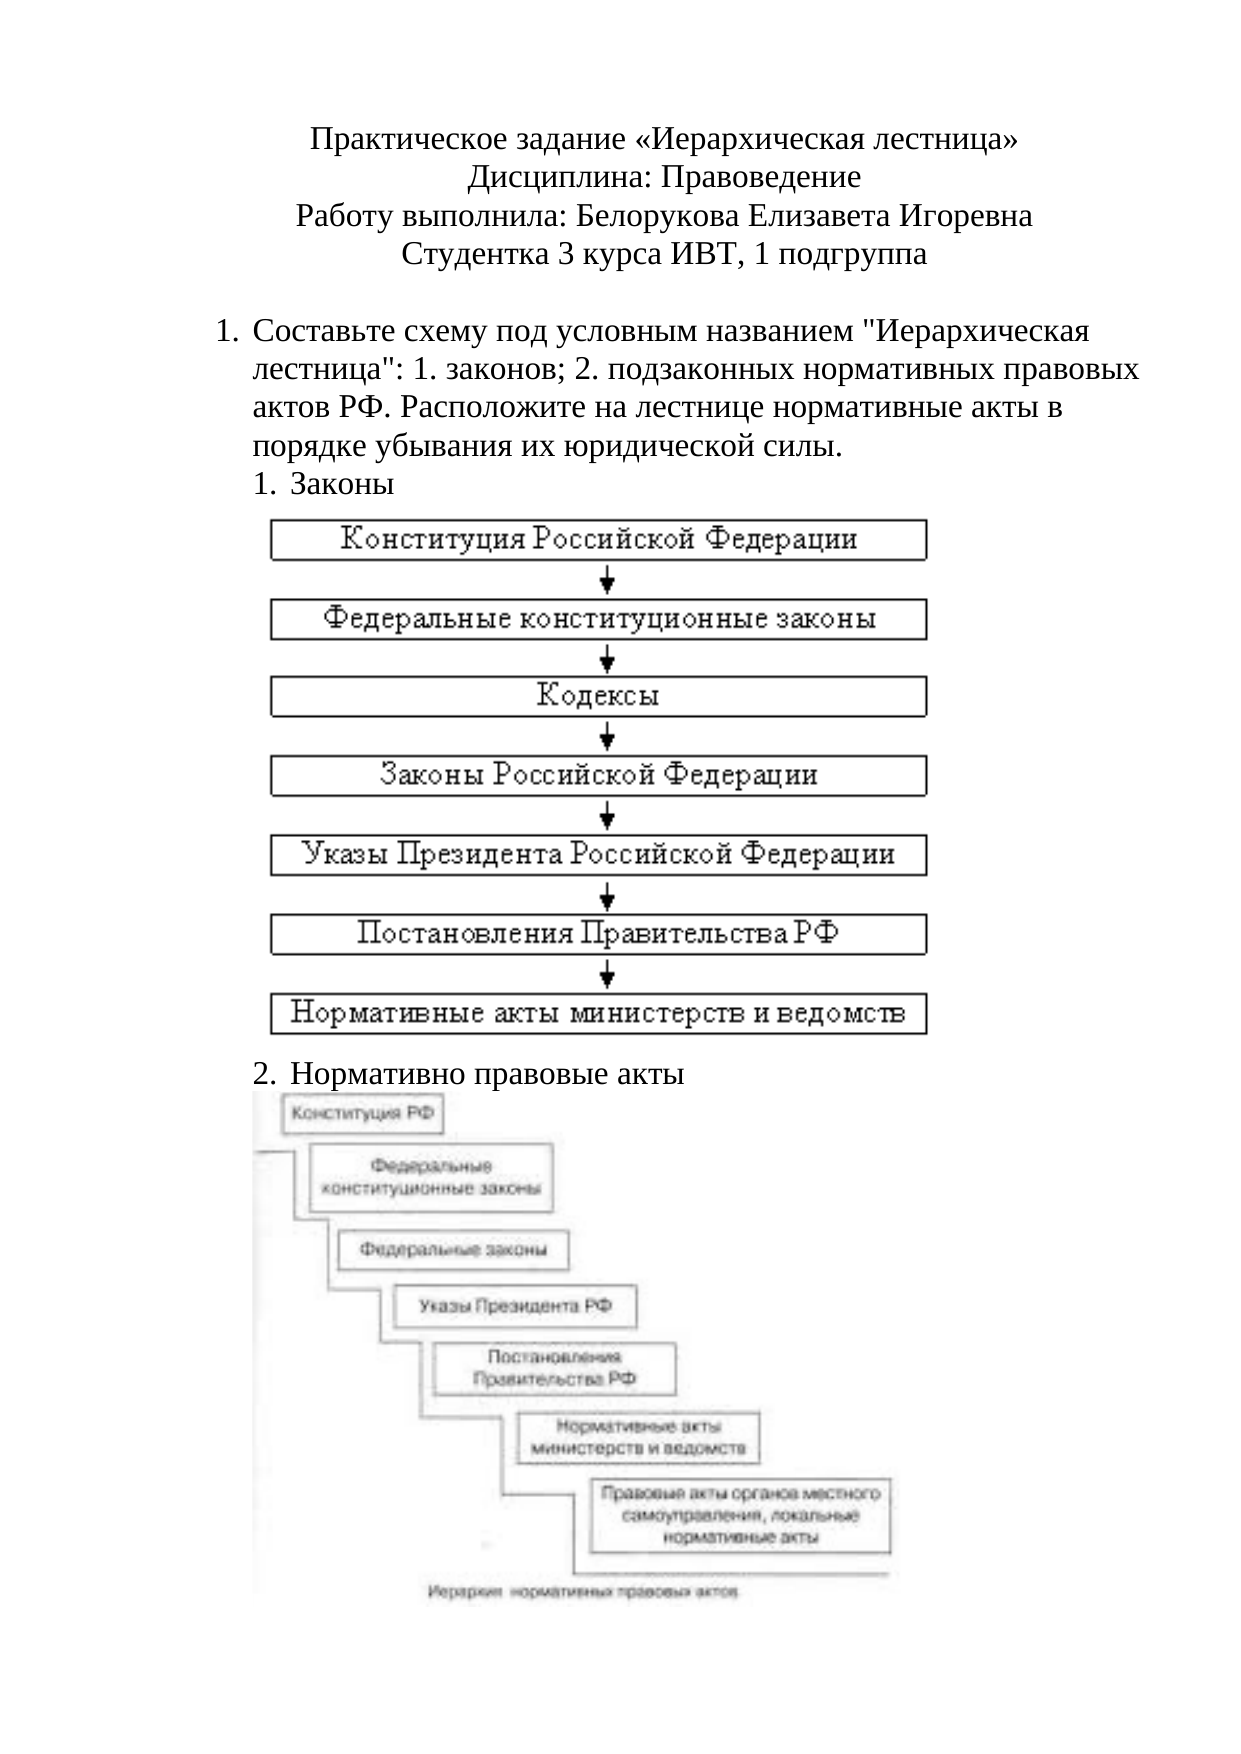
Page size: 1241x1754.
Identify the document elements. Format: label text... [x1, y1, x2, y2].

picture [252, 501, 950, 1054]
list Законы [252, 463, 1152, 501]
text Студентка 3 курса ИВТ, 1 подгруппа [177, 233, 1152, 271]
text Работу выполнила: Белорукова Елизавета Игоревна [177, 195, 1152, 233]
text Дисциплина: Правоведение [177, 156, 1152, 195]
text Практическое задание «Иерархическая лестница» [177, 118, 1152, 156]
list Составьте схему под условным названием "Иерархическая лестница": 1. законов; 2. подзаконных нормативных правовых актов РФ. Расположите на лестнице нормативные акты в порядке убывания их юридической силы. [215, 310, 1152, 463]
picture [252, 1091, 921, 1607]
list Нормативно правовые акты [252, 1053, 1152, 1092]
